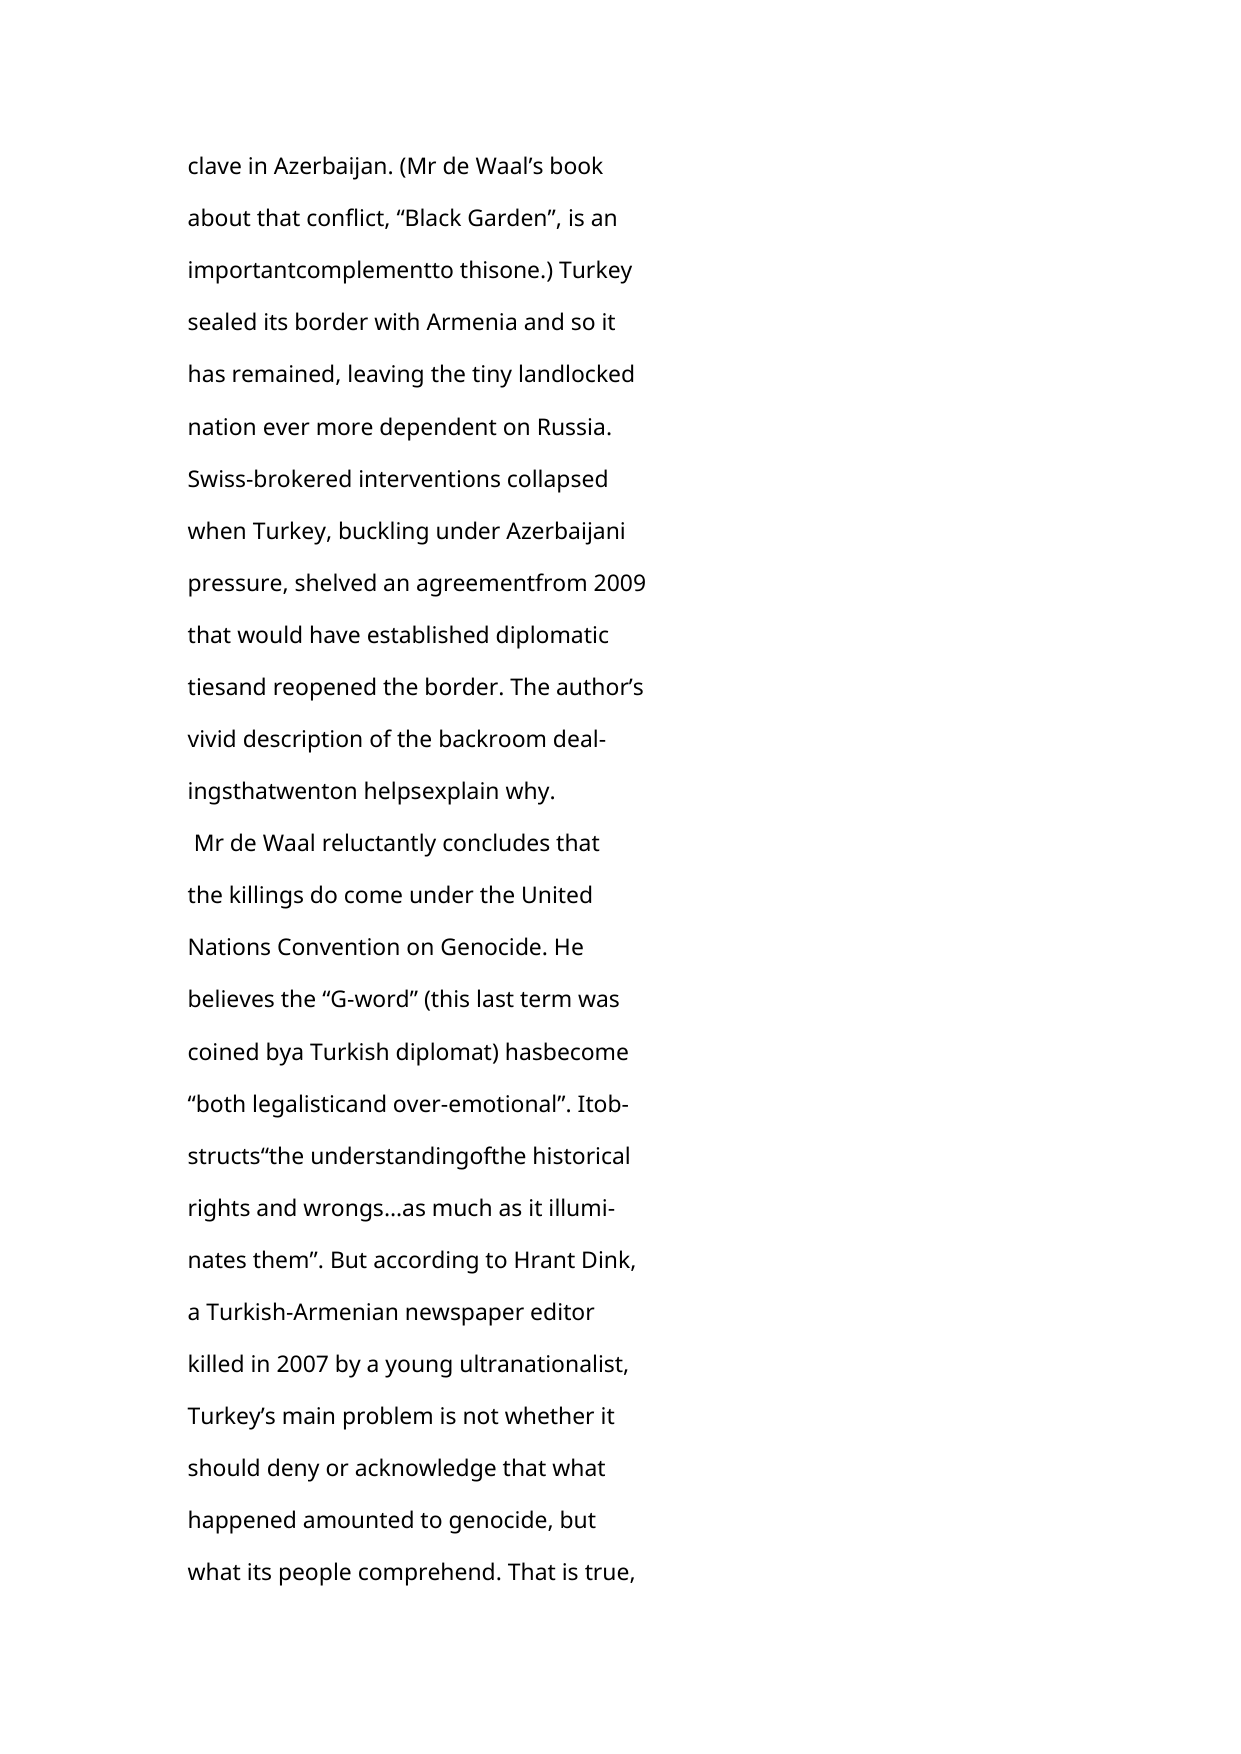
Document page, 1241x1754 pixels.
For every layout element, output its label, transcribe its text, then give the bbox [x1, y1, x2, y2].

text Turkey’s main problem is not whether it [187, 1400, 1053, 1431]
text the killings do come under the United [187, 879, 1053, 910]
text nates them”. But according to Hrant Dink, [187, 1244, 1053, 1275]
text tiesand reopened the border. The author’s [187, 671, 1053, 702]
text about that conflict, “Black Garden”, is an [187, 202, 1053, 233]
text coined bya Turkish diplomat) hasbecome [187, 1035, 1053, 1067]
text ingsthatwenton helpsexplain why. [187, 775, 1053, 806]
text has remained, leaving the tiny landlocked [187, 358, 1053, 389]
text pressure, shelved an agreementfrom 2009 [187, 567, 1053, 598]
text Mr de Waal reluctantly concludes that [187, 827, 1053, 858]
text structs“the understandingofthe historical [187, 1139, 1053, 1171]
text believes the “G-word” (this last term was [187, 983, 1053, 1014]
text sealed its border with Armenia and so it [187, 306, 1053, 337]
text that would have established diplomatic [187, 619, 1053, 650]
text a Turkish-Armenian newspaper editor [187, 1296, 1053, 1327]
text vivid description of the backroom deal- [187, 723, 1053, 754]
text Nations Convention on Genocide. He [187, 931, 1053, 962]
text nation ever more dependent on Russia. [187, 410, 1053, 442]
text importantcomplementto thisone.) Turkey [187, 254, 1053, 285]
text rights and wrongs…as much as it illumi- [187, 1192, 1053, 1223]
text happened amounted to genocide, but [187, 1504, 1053, 1535]
text killed in 2007 by a young ultranationalist, [187, 1348, 1053, 1379]
text Swiss-brokered interventions collapsed [187, 462, 1053, 494]
text “both legalisticand over-emotional”. Itob- [187, 1087, 1053, 1119]
text clave in Azerbaijan. (Mr de Waal’s book [187, 150, 1053, 181]
text what its people comprehend. That is true, [187, 1556, 1053, 1587]
text should deny or acknowledge that what [187, 1452, 1053, 1483]
text when Turkey, buckling under Azerbaijani [187, 514, 1053, 546]
